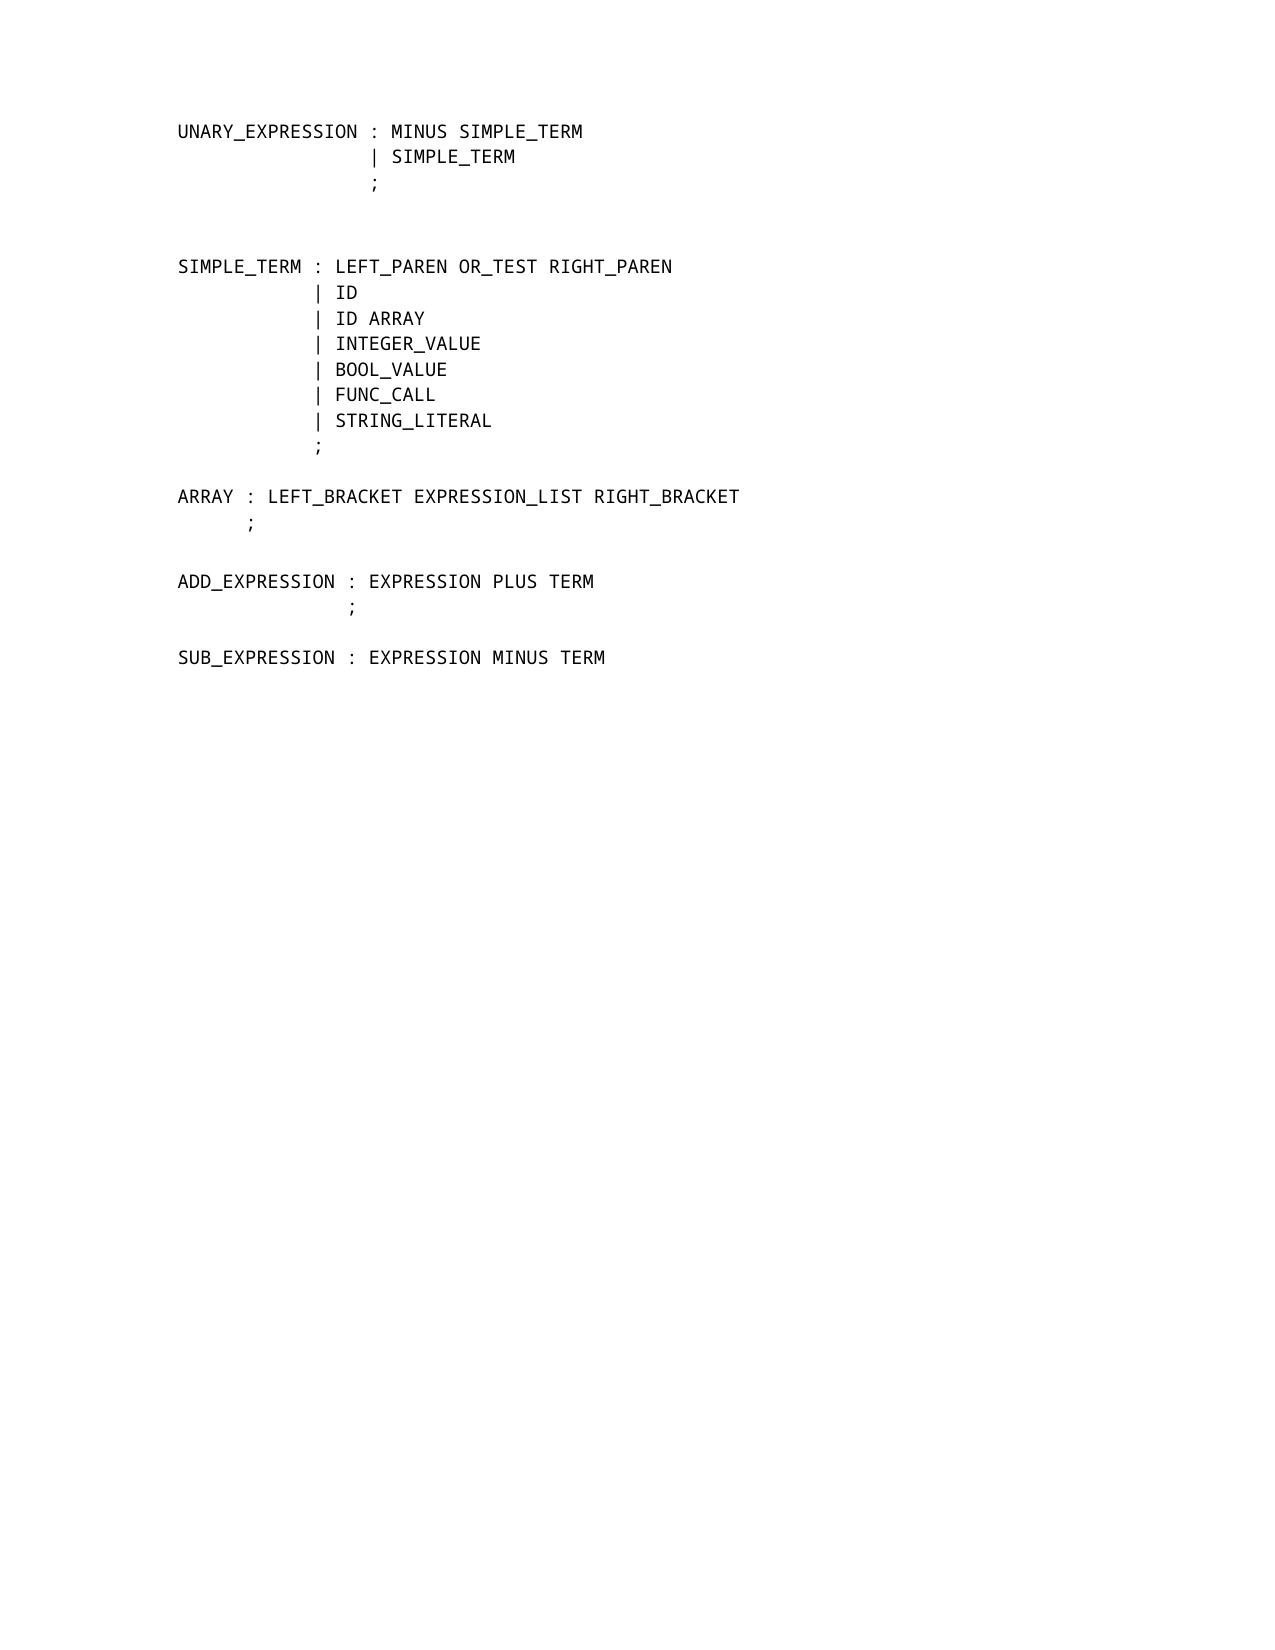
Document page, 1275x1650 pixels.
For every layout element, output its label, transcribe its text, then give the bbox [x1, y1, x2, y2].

subtitle | SIMPLE_TERM [177, 144, 1186, 169]
subtitle SIMPLE_TERM : LEFT_PAREN OR_TEST RIGHT_PAREN [177, 254, 1186, 279]
subtitle | ID ARRAY [177, 305, 1186, 330]
subtitle | FUNC_CALL [177, 381, 1186, 407]
subtitle ; [177, 509, 1186, 534]
subtitle | INTEGER_VALUE [177, 330, 1186, 356]
subtitle | BOOL_VALUE [177, 356, 1186, 381]
subtitle ARRAY : LEFT_BRACKET EXPRESSION_LIST RIGHT_BRACKET [177, 483, 1186, 509]
subtitle | ID [177, 279, 1186, 305]
subtitle ; [177, 593, 1186, 619]
subtitle ADD_EXPRESSION : EXPRESSION PLUS TERM [177, 568, 1186, 593]
subtitle ; [177, 169, 1186, 195]
subtitle UNARY_EXPRESSION : MINUS SIMPLE_TERM [177, 118, 1186, 144]
subtitle SUB_EXPRESSION : EXPRESSION MINUS TERM [177, 644, 1186, 670]
subtitle ; [177, 432, 1186, 458]
subtitle | STRING_LITERAL [177, 407, 1186, 432]
